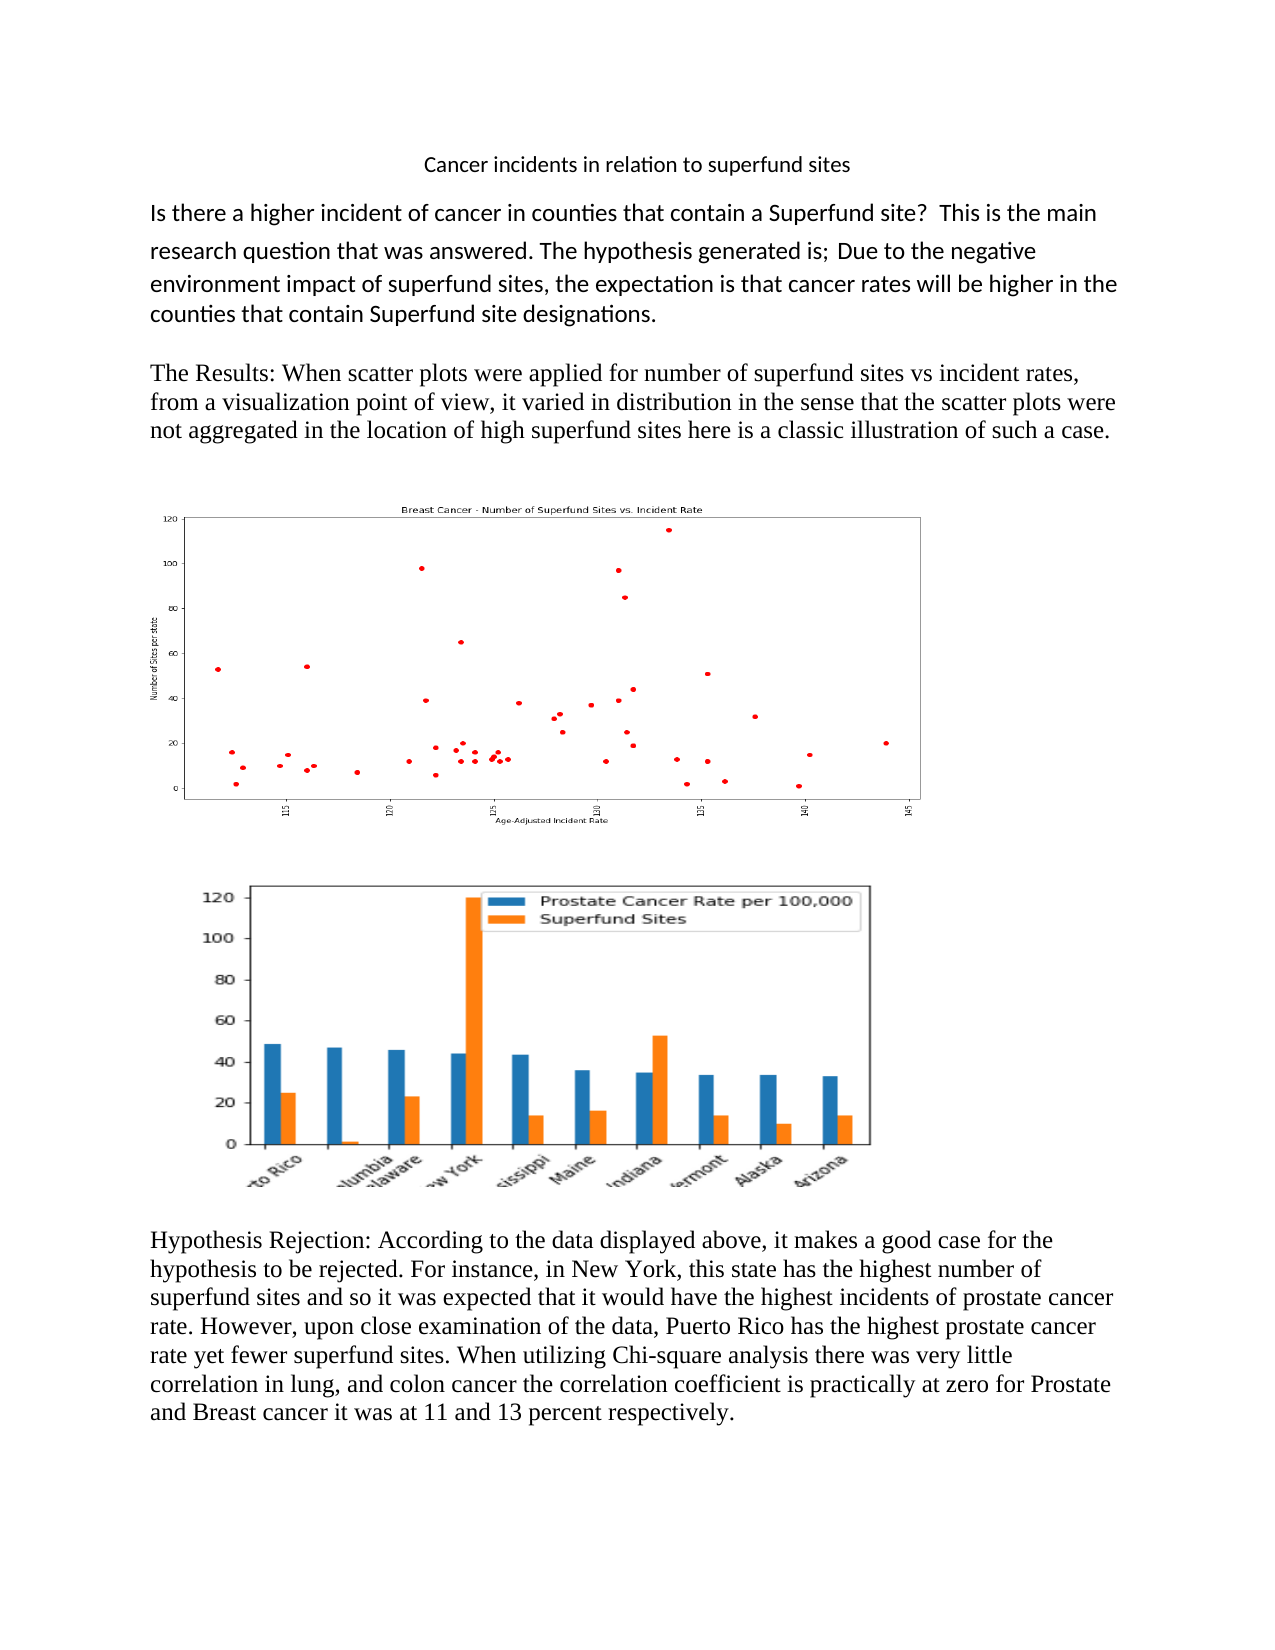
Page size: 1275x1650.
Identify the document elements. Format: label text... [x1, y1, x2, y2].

text The Results: When scatter plots were applied for number of superfund sites vs incident rates, from a visualization point of view, it varied in distribution in the sense that the scatter plots were not aggregated in the location of high superfund sites here is a classic illustration of such a case. [150, 358, 1125, 444]
picture [150, 472, 965, 1187]
text Cancer incidents in relation to superfund sites [150, 150, 1125, 178]
text Is there a higher incident of cancer in counties that contain a Superfund site? This is the main research question that was answered. The hypothesis generated is; Due to the negative environment impact of superfund sites, the expectation is that cancer rates will be higher in the counties that contain Superfund site designations. [150, 197, 1125, 329]
text Hypothesis Rejection: According to the data displayed above, it makes a good case for the hypothesis to be rejected. For instance, in New York, this state has the highest number of superfund sites and so it was expected that it would have the highest incidents of prostate cancer rate. However, upon close examination of the data, Puerto Rico has the highest prostate cancer rate yet fewer superfund sites. When utilizing Chi-square analysis there was very little correlation in lung, and colon cancer the correlation coefficient is practically at zero for Prostate and Breast cancer it was at 11 and 13 percent respectively. [150, 1225, 1125, 1426]
